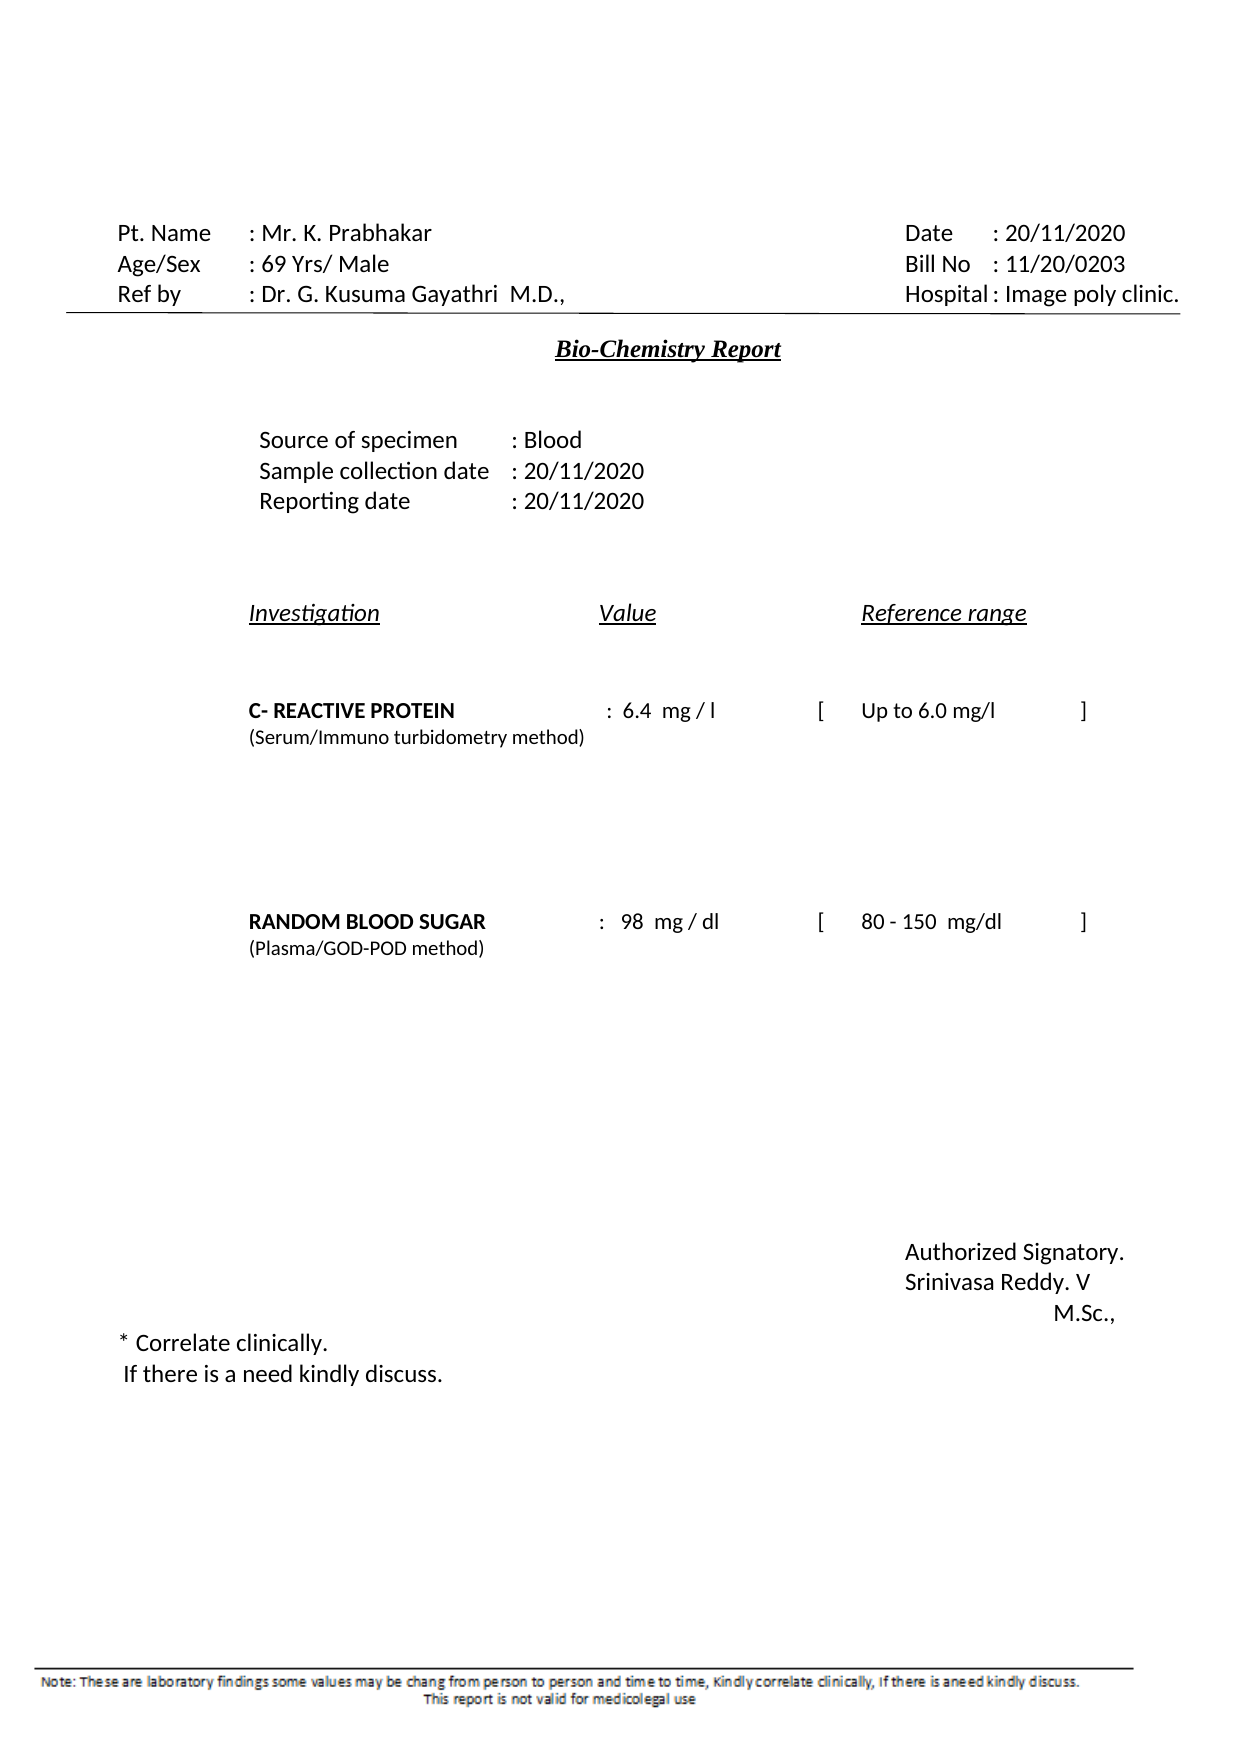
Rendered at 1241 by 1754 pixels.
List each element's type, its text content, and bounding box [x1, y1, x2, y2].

text Reporting date : 20/11/2020 [259, 485, 1210, 516]
text M.Sc., [992, 1297, 1210, 1327]
text Authorized Signatory. [905, 1236, 1210, 1266]
text C- REACTIVE PROTEIN : 6.4 mg / l [ Up to 6.0 mg/l ] [205, 696, 1210, 724]
picture [30, 1665, 1137, 1709]
text (Plasma/GOD-POD method) [205, 935, 1210, 960]
text Sample collection date : 20/11/2020 [259, 455, 1210, 485]
text Age/Sex : 69 Yrs/ Male Bill No : 11/20/0203 [74, 248, 1210, 278]
text Investigation Value Reference range [205, 597, 1210, 628]
text (Serum/Immuno turbidometry method) [205, 724, 1210, 750]
text Ref by : Dr. G. Kusuma Gayathri M.D., Hospital : Image poly clinic. [74, 278, 1210, 309]
text Bio-Chemistry Report [511, 334, 1210, 363]
text Pt. Name : Mr. K. Prabhakar Date : 20/11/2020 [74, 217, 1210, 248]
text Source of specimen : Blood [259, 424, 1210, 455]
text If there is a need kindly discuss. [74, 1358, 1210, 1388]
text Srinivasa Reddy. V [861, 1266, 1210, 1297]
text RANDOM BLOOD SUGAR : 98 mg / dl [ 80 - 150 mg/dl ] [205, 907, 1210, 935]
text * Correlate clinically. [74, 1327, 1210, 1358]
